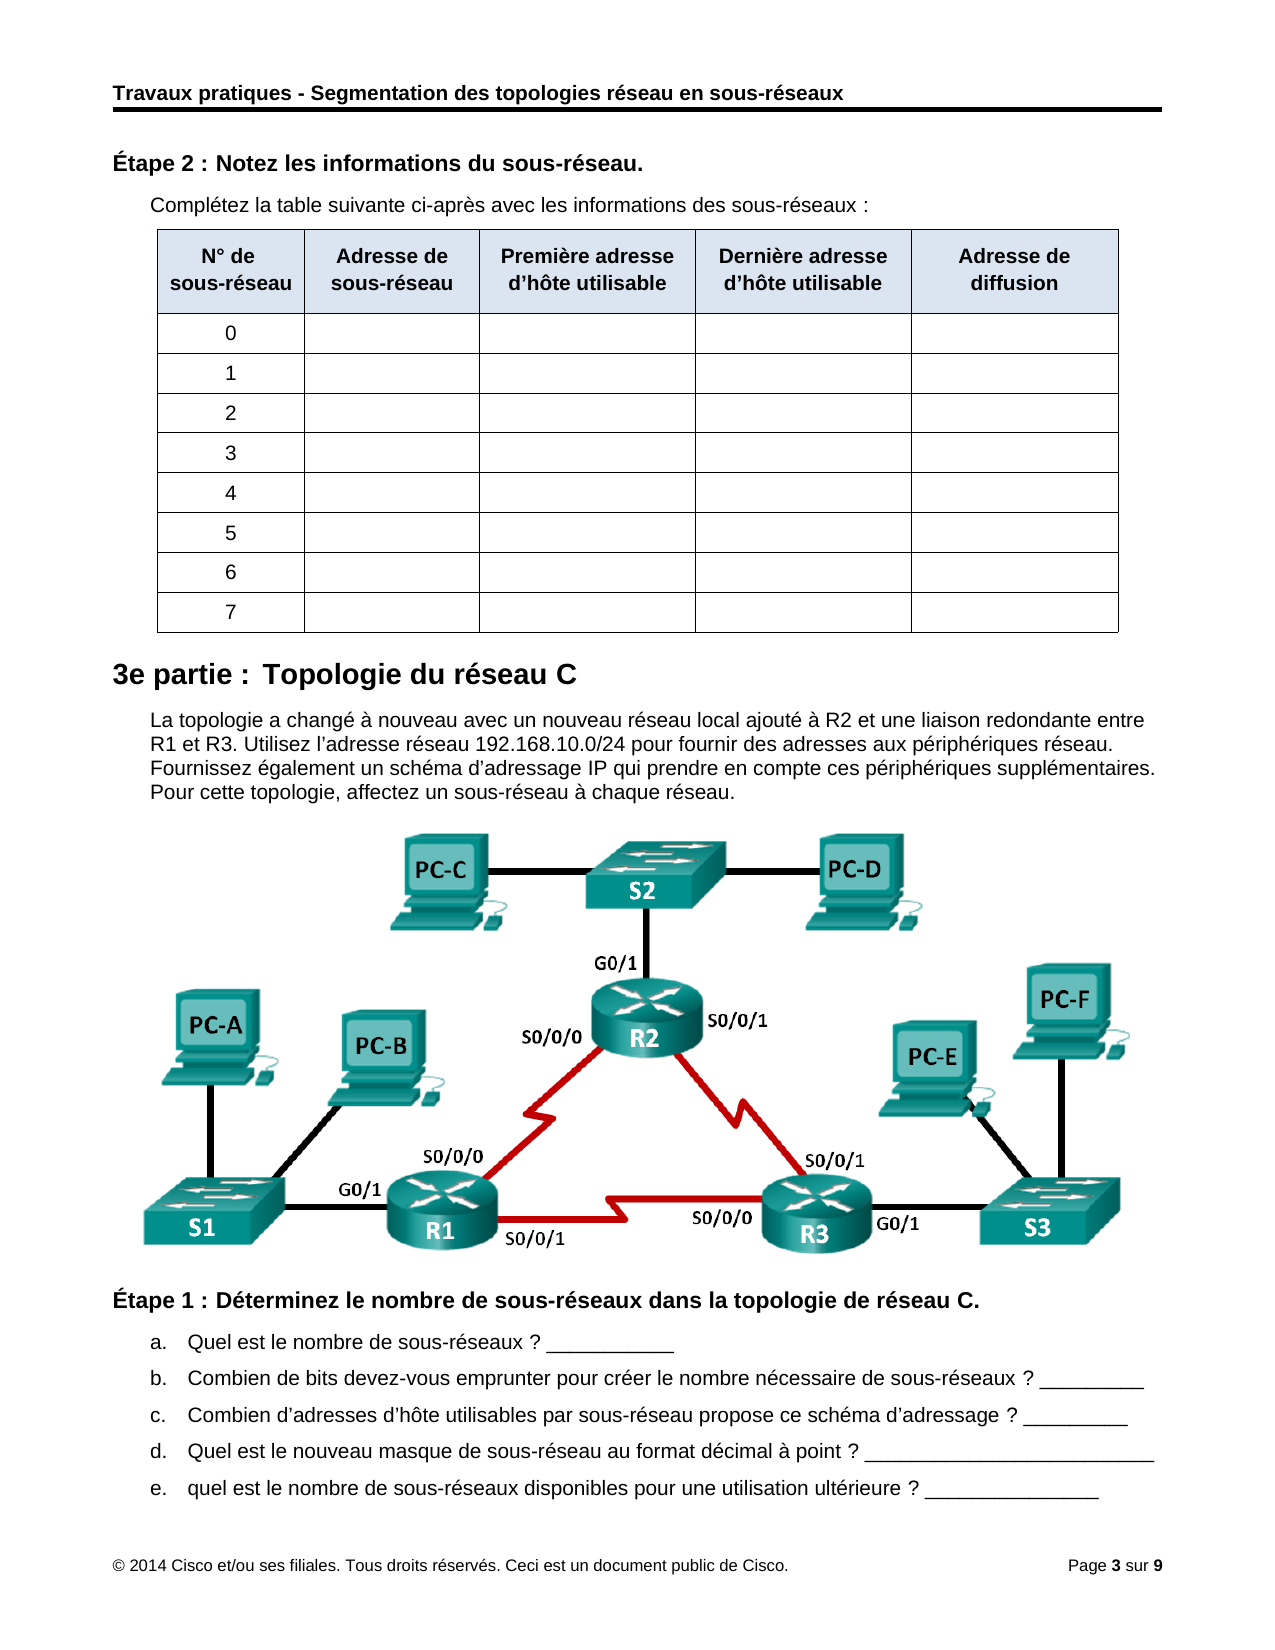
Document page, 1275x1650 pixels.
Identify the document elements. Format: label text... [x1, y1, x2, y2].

text Notez les informations du sous-réseau. [112, 150, 1162, 176]
table_cell [696, 553, 911, 592]
table_cell [305, 473, 479, 512]
table_cell [696, 314, 911, 352]
table_cell [696, 513, 911, 552]
table_cell [912, 553, 1118, 592]
table_cell [480, 473, 695, 512]
table_cell [696, 593, 911, 632]
text quel est le nombre de sous-réseaux disponibles pour une utilisation ultérieure ? _______________ [150, 1475, 1162, 1499]
text Topologie du réseau C [112, 657, 1162, 691]
table_header Dernière adresse d’hôte utilisable [696, 230, 911, 313]
text Quel est le nombre de sous-réseaux ? ___________ [150, 1329, 1162, 1353]
table_cell [305, 314, 479, 352]
table_cell [305, 513, 479, 552]
table_cell [480, 513, 695, 552]
table_cell [912, 473, 1118, 512]
table_cell [696, 354, 911, 392]
table_cell [696, 433, 911, 472]
table_cell [912, 314, 1118, 352]
table_cell [480, 354, 695, 392]
table_cell 4 [158, 473, 304, 512]
table_cell [305, 593, 479, 632]
table_cell [912, 513, 1118, 552]
text Complétez la table suivante ci-après avec les informations des sous-réseaux : [150, 193, 1162, 217]
table_cell [912, 354, 1118, 392]
text Combien de bits devez-vous emprunter pour créer le nombre nécessaire de sous-réseaux ? _________ [150, 1366, 1162, 1390]
table_cell 0 [158, 314, 304, 352]
table_cell 6 [158, 553, 304, 592]
table_cell [480, 433, 695, 472]
table_cell [912, 394, 1118, 432]
table_cell [305, 354, 479, 392]
table_header Adresse de diffusion [912, 230, 1118, 313]
table_cell [696, 394, 911, 432]
table_cell 1 [158, 354, 304, 392]
table_cell 5 [158, 513, 304, 552]
text Quel est le nouveau masque de sous-réseau au format décimal à point ? _________________________ [150, 1439, 1162, 1463]
table_cell [305, 433, 479, 472]
table_header Adresse de sous-réseau [305, 230, 479, 313]
table_cell [480, 593, 695, 632]
table_cell [305, 394, 479, 432]
table_cell [480, 394, 695, 432]
table_cell 3 [158, 433, 304, 472]
table_cell [480, 314, 695, 352]
table_cell [912, 433, 1118, 472]
table_header Première adresse d’hôte utilisable [480, 230, 695, 313]
table_header N° de sous-réseau [158, 230, 304, 313]
table_cell [480, 553, 695, 592]
table_cell [912, 593, 1118, 632]
text Combien d’adresses d’hôte utilisables par sous-réseau propose ce schéma d’adressage ? _________ [150, 1402, 1162, 1426]
text La topologie a changé à nouveau avec un nouveau réseau local ajouté à R2 et une liaison redondante entre R1 et R3. Utilisez l’adresse réseau 192.168.10.0/24 pour fournir des adresses aux périphériques réseau. Fournissez également un schéma d’adressage IP qui prendre en compte ces périphériques supplémentaires. Pour cette topologie, affectez un sous-réseau à chaque réseau. [150, 708, 1162, 804]
table_cell 2 [158, 394, 304, 432]
picture [141, 829, 1134, 1258]
table_cell [305, 553, 479, 592]
table_cell [696, 473, 911, 512]
list Déterminez le nombre de sous-réseaux dans la topologie de réseau C. [112, 1287, 1162, 1313]
table_cell 7 [158, 593, 304, 632]
